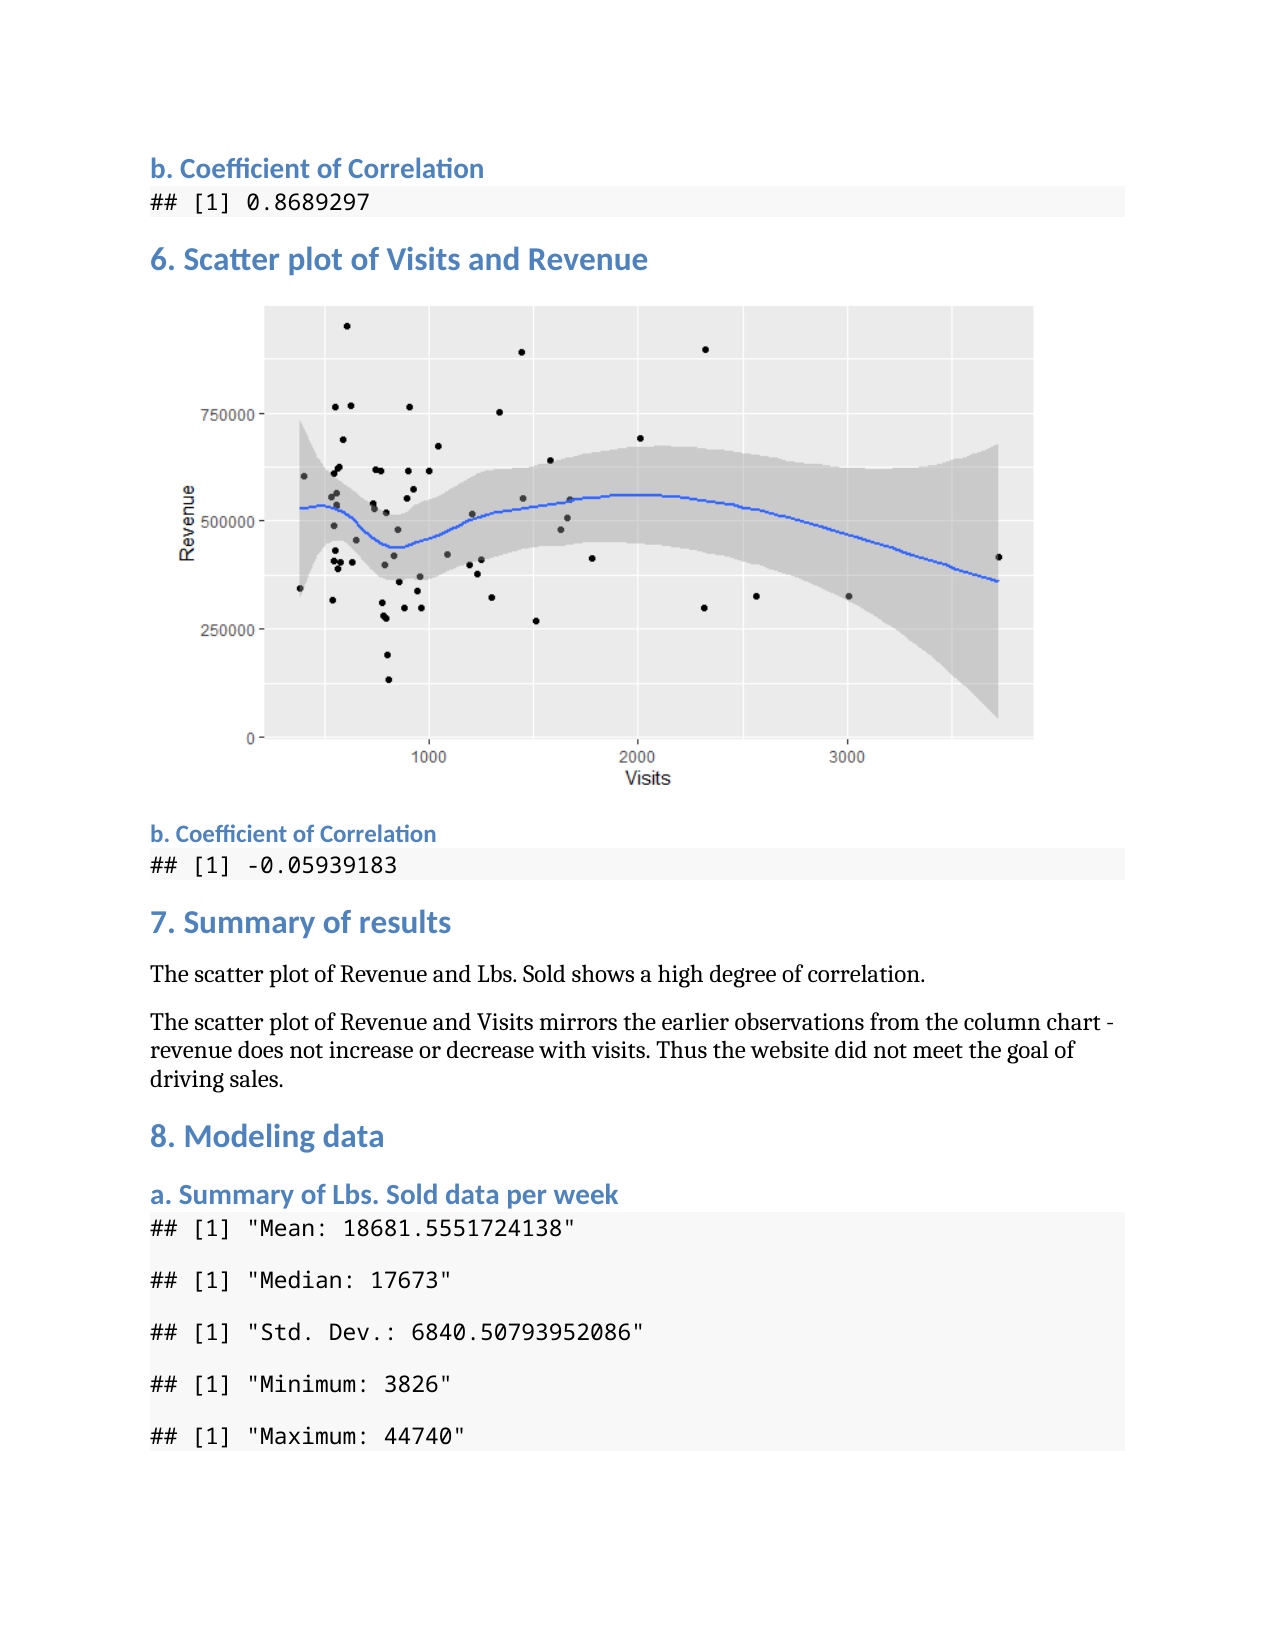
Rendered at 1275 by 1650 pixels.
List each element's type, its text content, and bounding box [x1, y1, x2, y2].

text The scatter plot of Revenue and Lbs. Sold shows a high degree of correlation. [150, 960, 1125, 989]
text ## [1] "Minimum: 3826" [150, 1368, 1125, 1399]
subtitle 7. Summary of results [150, 901, 1125, 941]
text ## [1] "Std. Dev.: 6840.50793952086" [150, 1316, 1125, 1347]
text ## [1] 0.8689297 [150, 186, 1125, 217]
text ## [1] "Maximum: 44740" [150, 1420, 1125, 1451]
text ## [1] "Median: 17673" [150, 1264, 1125, 1295]
subtitle b. Coefficient of Correlation [150, 150, 1125, 186]
subtitle 6. Scatter plot of Visits and Revenue [150, 238, 1125, 278]
text The scatter plot of Revenue and Visits mirrors the earlier observations from the column chart - revenue does not increase or decrease with visits. Thus the website did not meet the goal of driving sales. [150, 1008, 1125, 1094]
subtitle b. Coefficient of Correlation [150, 818, 1125, 848]
subtitle 8. Modeling data [150, 1115, 1125, 1155]
picture [168, 297, 1044, 798]
text ## [1] "Mean: 18681.5551724138" [150, 1212, 1125, 1243]
text ## [1] -0.05939183 [150, 848, 1125, 880]
subtitle a. Summary of Lbs. Sold data per week [150, 1176, 1125, 1212]
